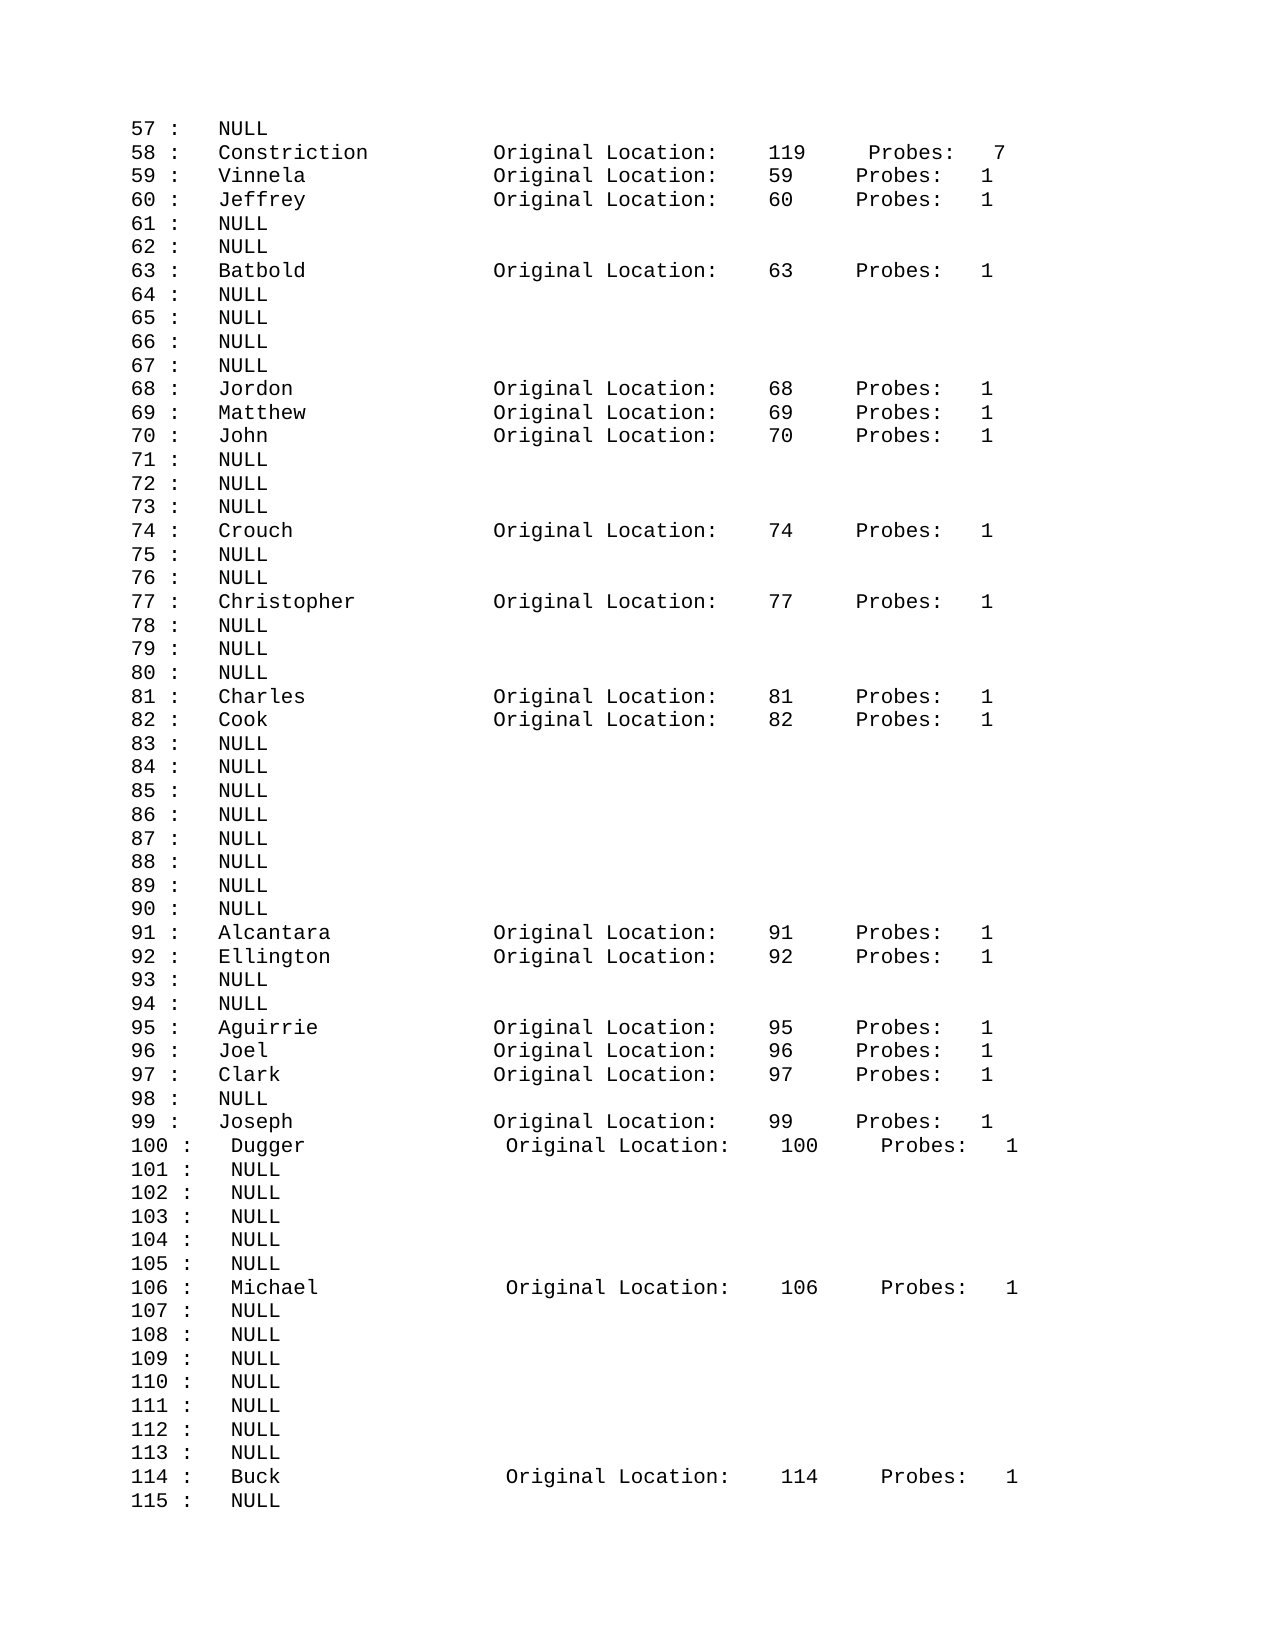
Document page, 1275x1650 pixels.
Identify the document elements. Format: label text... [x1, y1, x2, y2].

text 92 : Ellington Original Location: 92 Probes: 1 [118, 946, 1157, 969]
text 66 : NULL [118, 331, 1157, 354]
text 81 : Charles Original Location: 81 Probes: 1 [118, 686, 1157, 709]
text 115 : NULL [118, 1489, 1157, 1513]
text 84 : NULL [118, 757, 1157, 780]
text 108 : NULL [118, 1324, 1157, 1348]
text 72 : NULL [118, 473, 1157, 496]
text 78 : NULL [118, 615, 1157, 638]
text 63 : Batbold Original Location: 63 Probes: 1 [118, 260, 1157, 284]
text 86 : NULL [118, 804, 1157, 827]
text 87 : NULL [118, 827, 1157, 851]
text 57 : NULL [118, 118, 1157, 142]
text 110 : NULL [118, 1371, 1157, 1395]
text 113 : NULL [118, 1442, 1157, 1466]
text 85 : NULL [118, 780, 1157, 804]
text 68 : Jordon Original Location: 68 Probes: 1 [118, 378, 1157, 402]
text 93 : NULL [118, 969, 1157, 993]
text 90 : NULL [118, 898, 1157, 922]
text 95 : Aguirrie Original Location: 95 Probes: 1 [118, 1017, 1157, 1040]
text 65 : NULL [118, 307, 1157, 331]
text 61 : NULL [118, 213, 1157, 236]
text 75 : NULL [118, 544, 1157, 567]
text 70 : John Original Location: 70 Probes: 1 [118, 426, 1157, 449]
text 74 : Crouch Original Location: 74 Probes: 1 [118, 520, 1157, 544]
text 101 : NULL [118, 1158, 1157, 1182]
text 58 : Constriction Original Location: 119 Probes: 7 [118, 142, 1157, 165]
text 77 : Christopher Original Location: 77 Probes: 1 [118, 591, 1157, 615]
text 60 : Jeffrey Original Location: 60 Probes: 1 [118, 189, 1157, 213]
text 96 : Joel Original Location: 96 Probes: 1 [118, 1040, 1157, 1064]
text 109 : NULL [118, 1348, 1157, 1371]
text 103 : NULL [118, 1206, 1157, 1229]
text 102 : NULL [118, 1182, 1157, 1206]
text 59 : Vinnela Original Location: 59 Probes: 1 [118, 165, 1157, 189]
text 64 : NULL [118, 284, 1157, 307]
text 69 : Matthew Original Location: 69 Probes: 1 [118, 402, 1157, 426]
text 99 : Joseph Original Location: 99 Probes: 1 [118, 1111, 1157, 1135]
text 91 : Alcantara Original Location: 91 Probes: 1 [118, 922, 1157, 946]
text 88 : NULL [118, 851, 1157, 875]
text 111 : NULL [118, 1395, 1157, 1419]
text 105 : NULL [118, 1253, 1157, 1277]
text 79 : NULL [118, 638, 1157, 662]
text 98 : NULL [118, 1088, 1157, 1111]
text 107 : NULL [118, 1300, 1157, 1324]
text 62 : NULL [118, 236, 1157, 260]
text 83 : NULL [118, 733, 1157, 757]
text 114 : Buck Original Location: 114 Probes: 1 [118, 1466, 1157, 1489]
text 73 : NULL [118, 496, 1157, 520]
text 100 : Dugger Original Location: 100 Probes: 1 [118, 1135, 1157, 1158]
text 82 : Cook Original Location: 82 Probes: 1 [118, 709, 1157, 733]
text 97 : Clark Original Location: 97 Probes: 1 [118, 1064, 1157, 1088]
text 80 : NULL [118, 662, 1157, 686]
text 104 : NULL [118, 1229, 1157, 1253]
text 94 : NULL [118, 993, 1157, 1017]
text 112 : NULL [118, 1419, 1157, 1442]
text 89 : NULL [118, 875, 1157, 898]
text 71 : NULL [118, 449, 1157, 473]
text 106 : Michael Original Location: 106 Probes: 1 [118, 1277, 1157, 1300]
text 67 : NULL [118, 354, 1157, 378]
text 76 : NULL [118, 567, 1157, 591]
